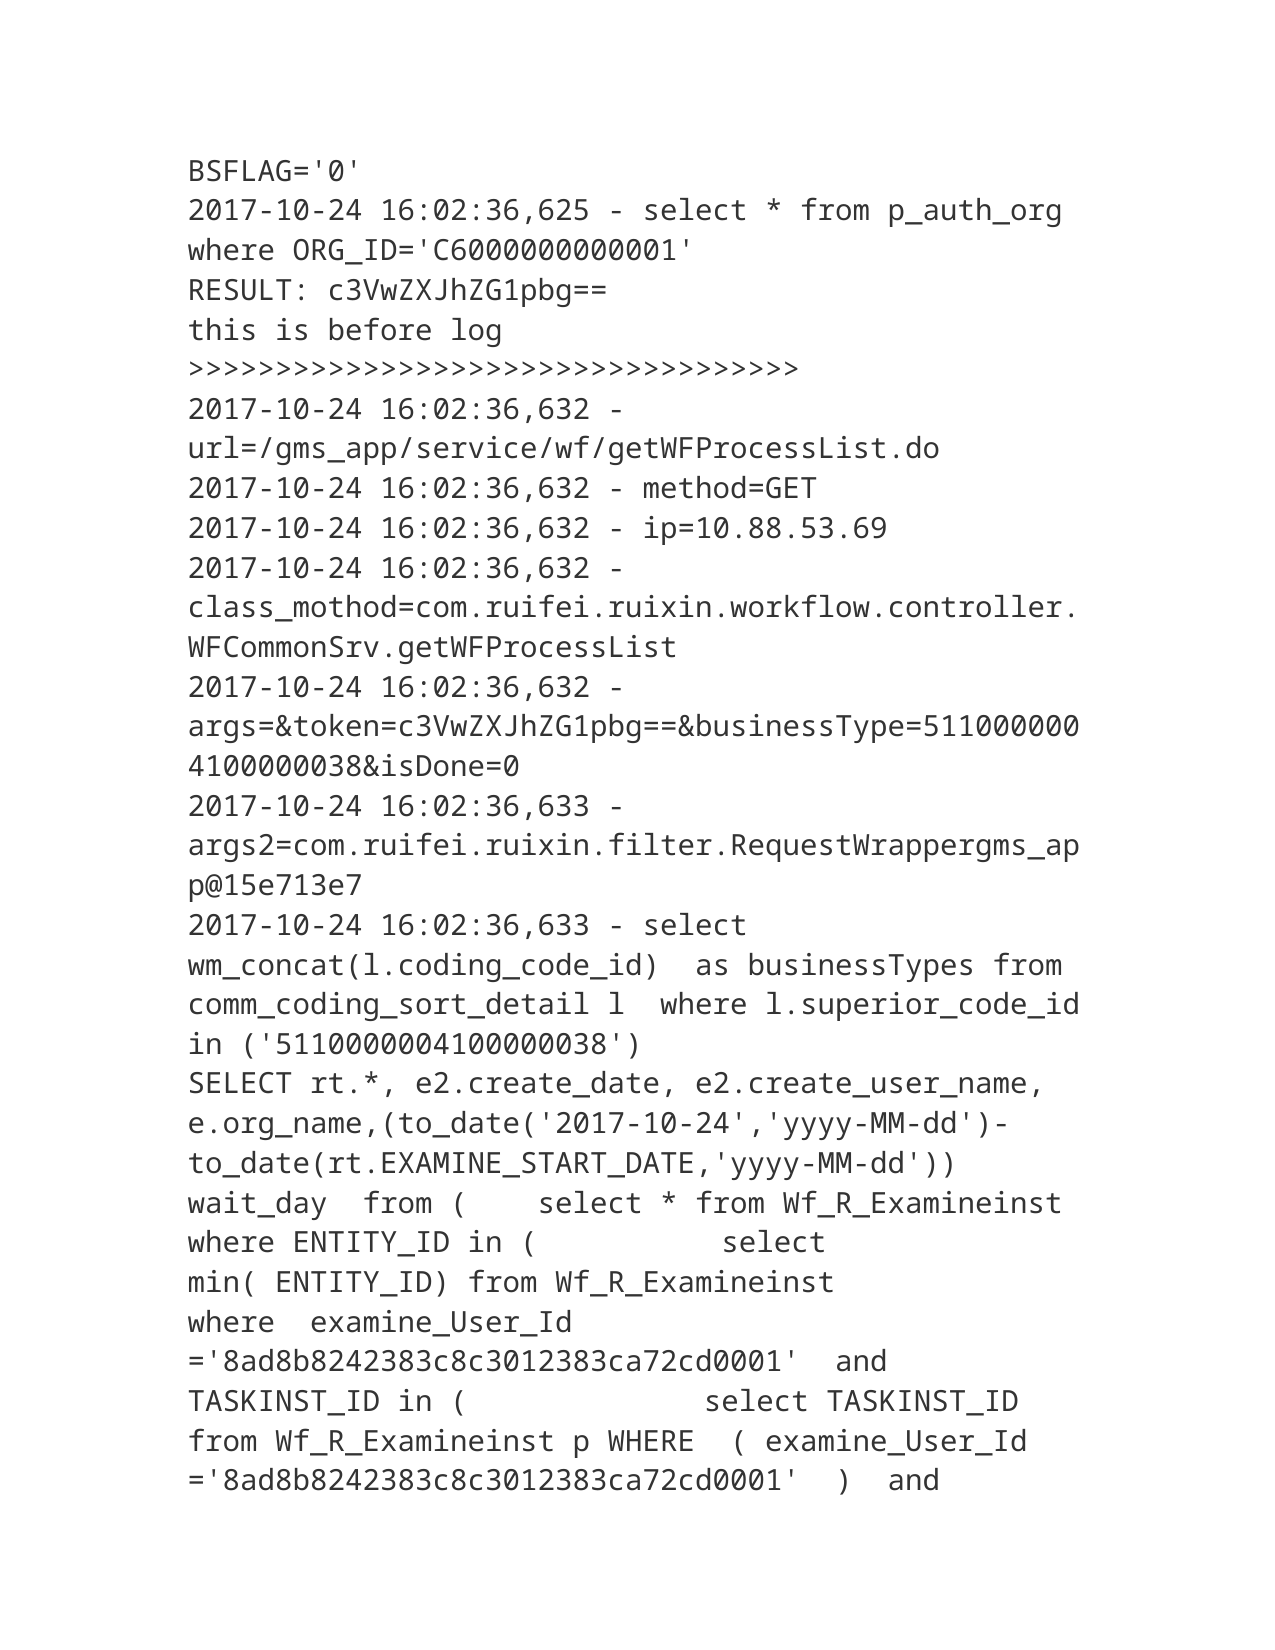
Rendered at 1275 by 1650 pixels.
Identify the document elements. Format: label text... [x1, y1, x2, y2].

text this is before log >>>>>>>>>>>>>>>>>>>>>>>>>>>>>>>>>>> [187, 309, 1087, 388]
text 2017-10-24 16:02:36,632 - args=&token=c3VwZXJhZG1pbg==&businessType=5110000004100000038&isDone=0 [187, 666, 1087, 785]
text 2017-10-24 16:02:36,632 - url=/gms_app/service/wf/getWFProcessList.do [187, 388, 1087, 467]
text 2017-10-24 16:02:36,632 - class_mothod=com.ruifei.ruixin.workflow.controller.WFCommonSrv.getWFProcessList [187, 547, 1087, 666]
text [187, 150, 1087, 190]
text 2017-10-24 16:02:36,632 - method=GET [187, 467, 1087, 507]
text 2017-10-24 16:02:36,633 - select wm_concat(l.coding_code_id) as businessTypes from comm_coding_sort_detail l where l.superior_code_id in ('5110000004100000038') [187, 904, 1087, 1063]
text RESULT: c3VwZXJhZG1pbg== [187, 269, 1087, 309]
text 2017-10-24 16:02:36,632 - ip=10.88.53.69 [187, 507, 1087, 547]
text 2017-10-24 16:02:36,625 - select * from p_auth_org where ORG_ID='C6000000000001' [187, 190, 1087, 269]
text 2017-10-24 16:02:36,633 - args2=com.ruifei.ruixin.filter.RequestWrappergms_app@15e713e7 [187, 785, 1087, 904]
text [187, 1063, 1087, 1499]
